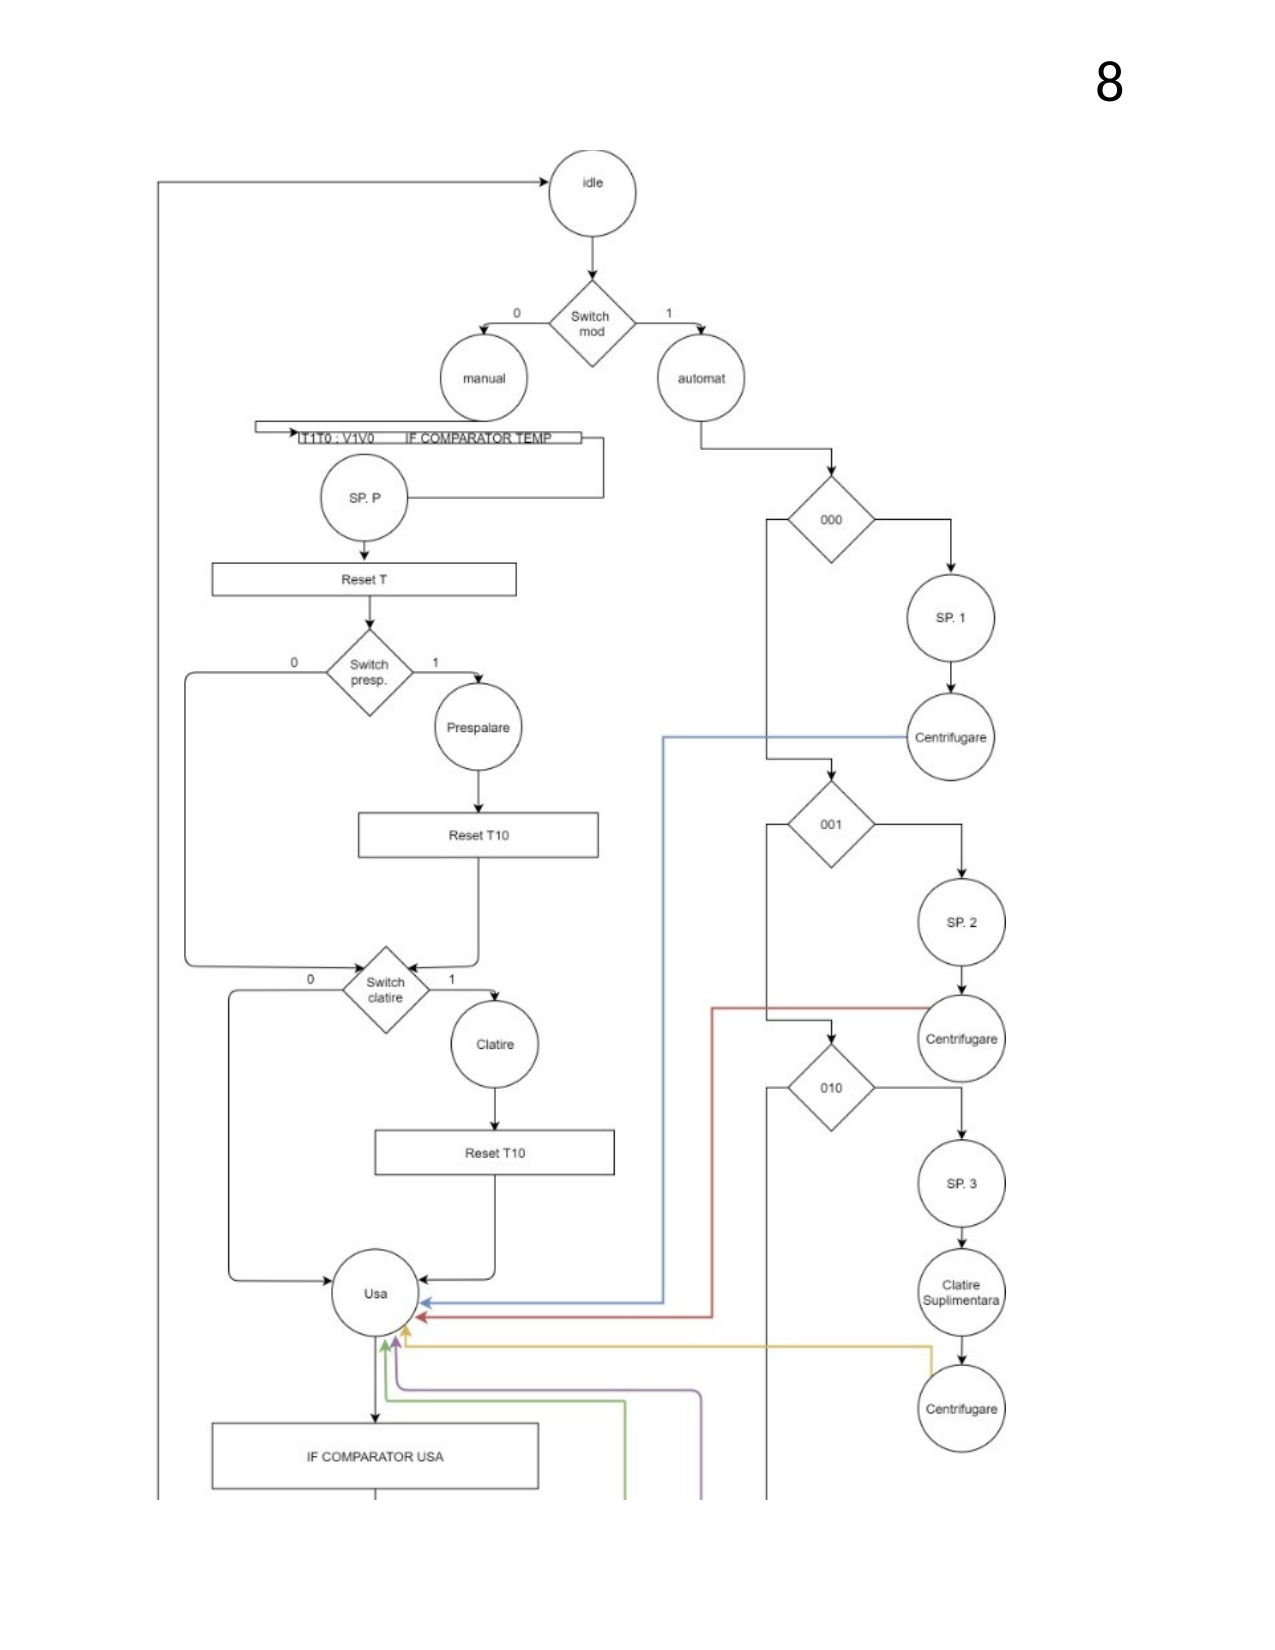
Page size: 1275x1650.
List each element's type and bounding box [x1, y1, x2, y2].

picture [150, 150, 1006, 1500]
